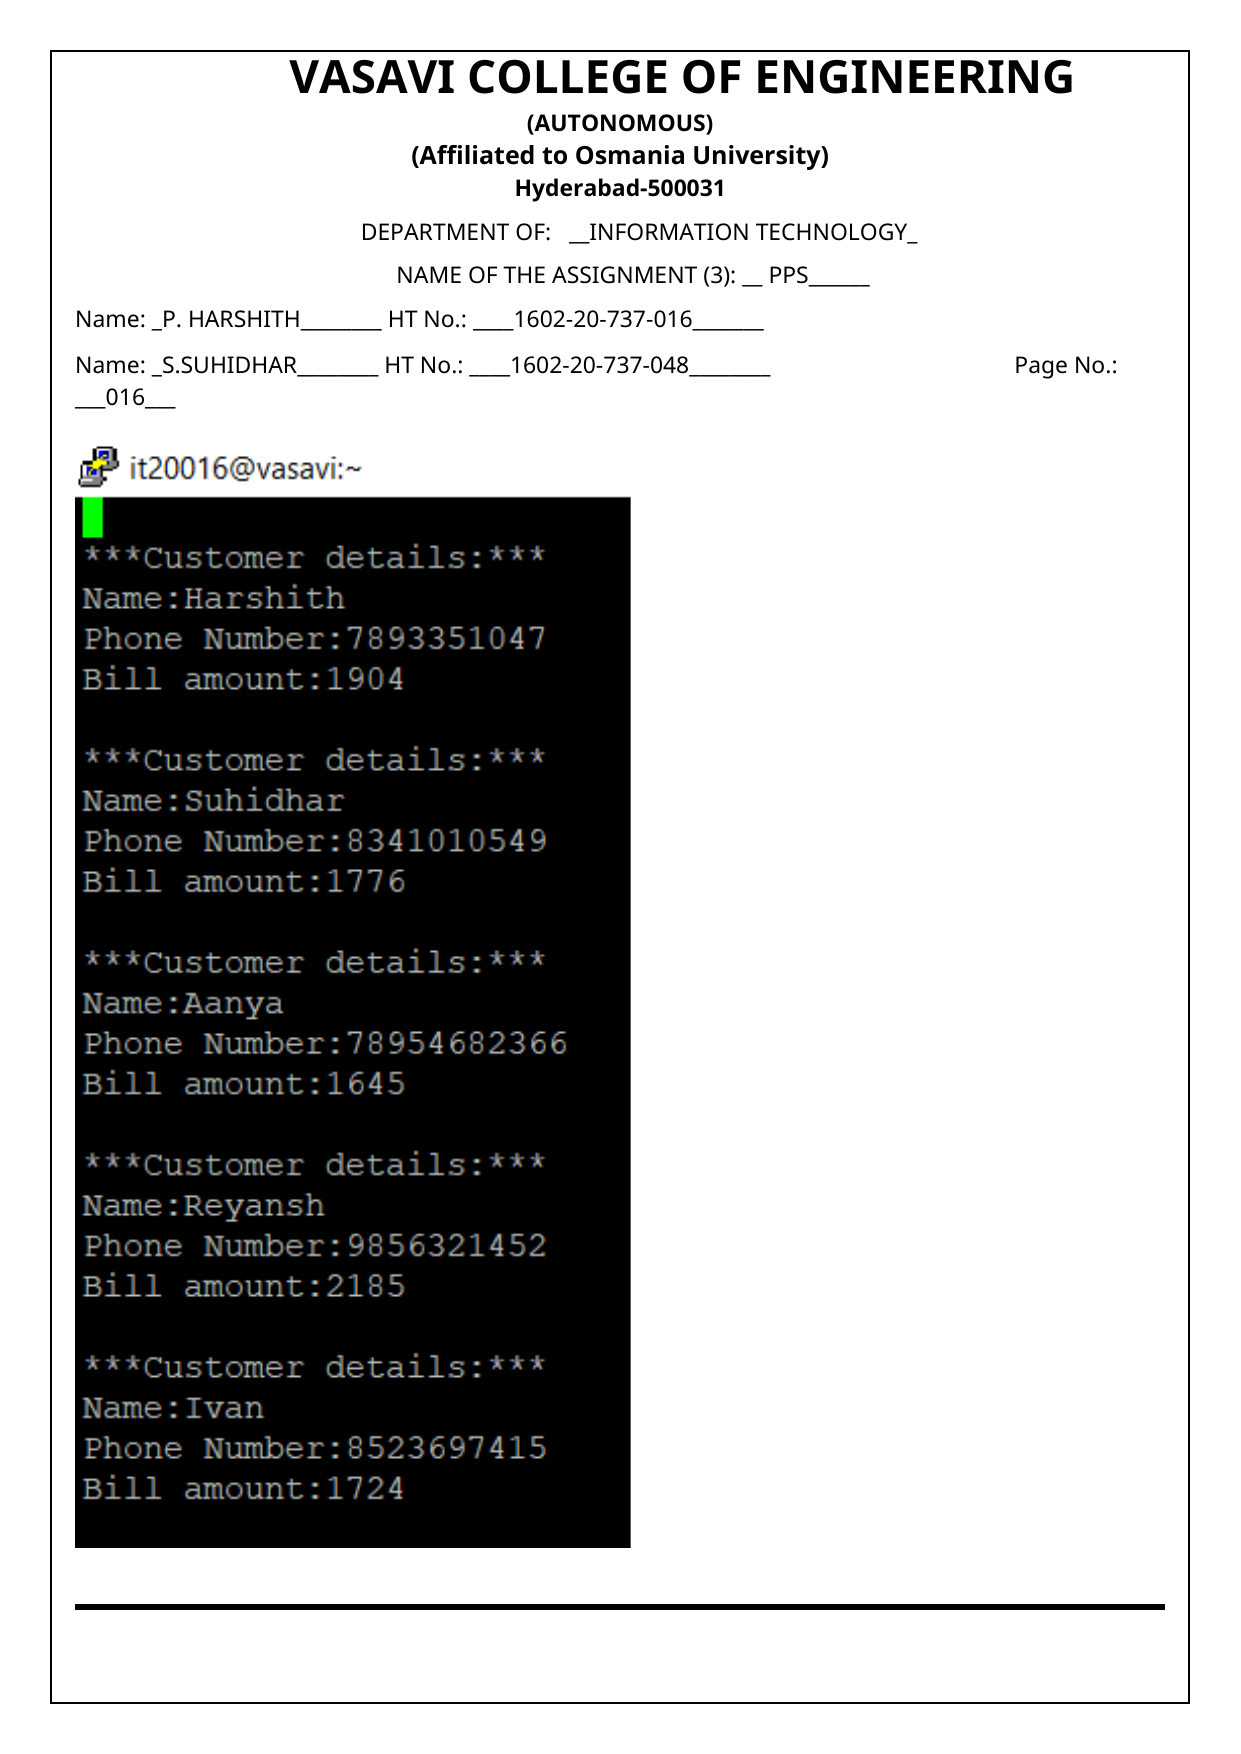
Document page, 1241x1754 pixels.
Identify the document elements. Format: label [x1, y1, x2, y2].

picture [75, 440, 631, 1548]
